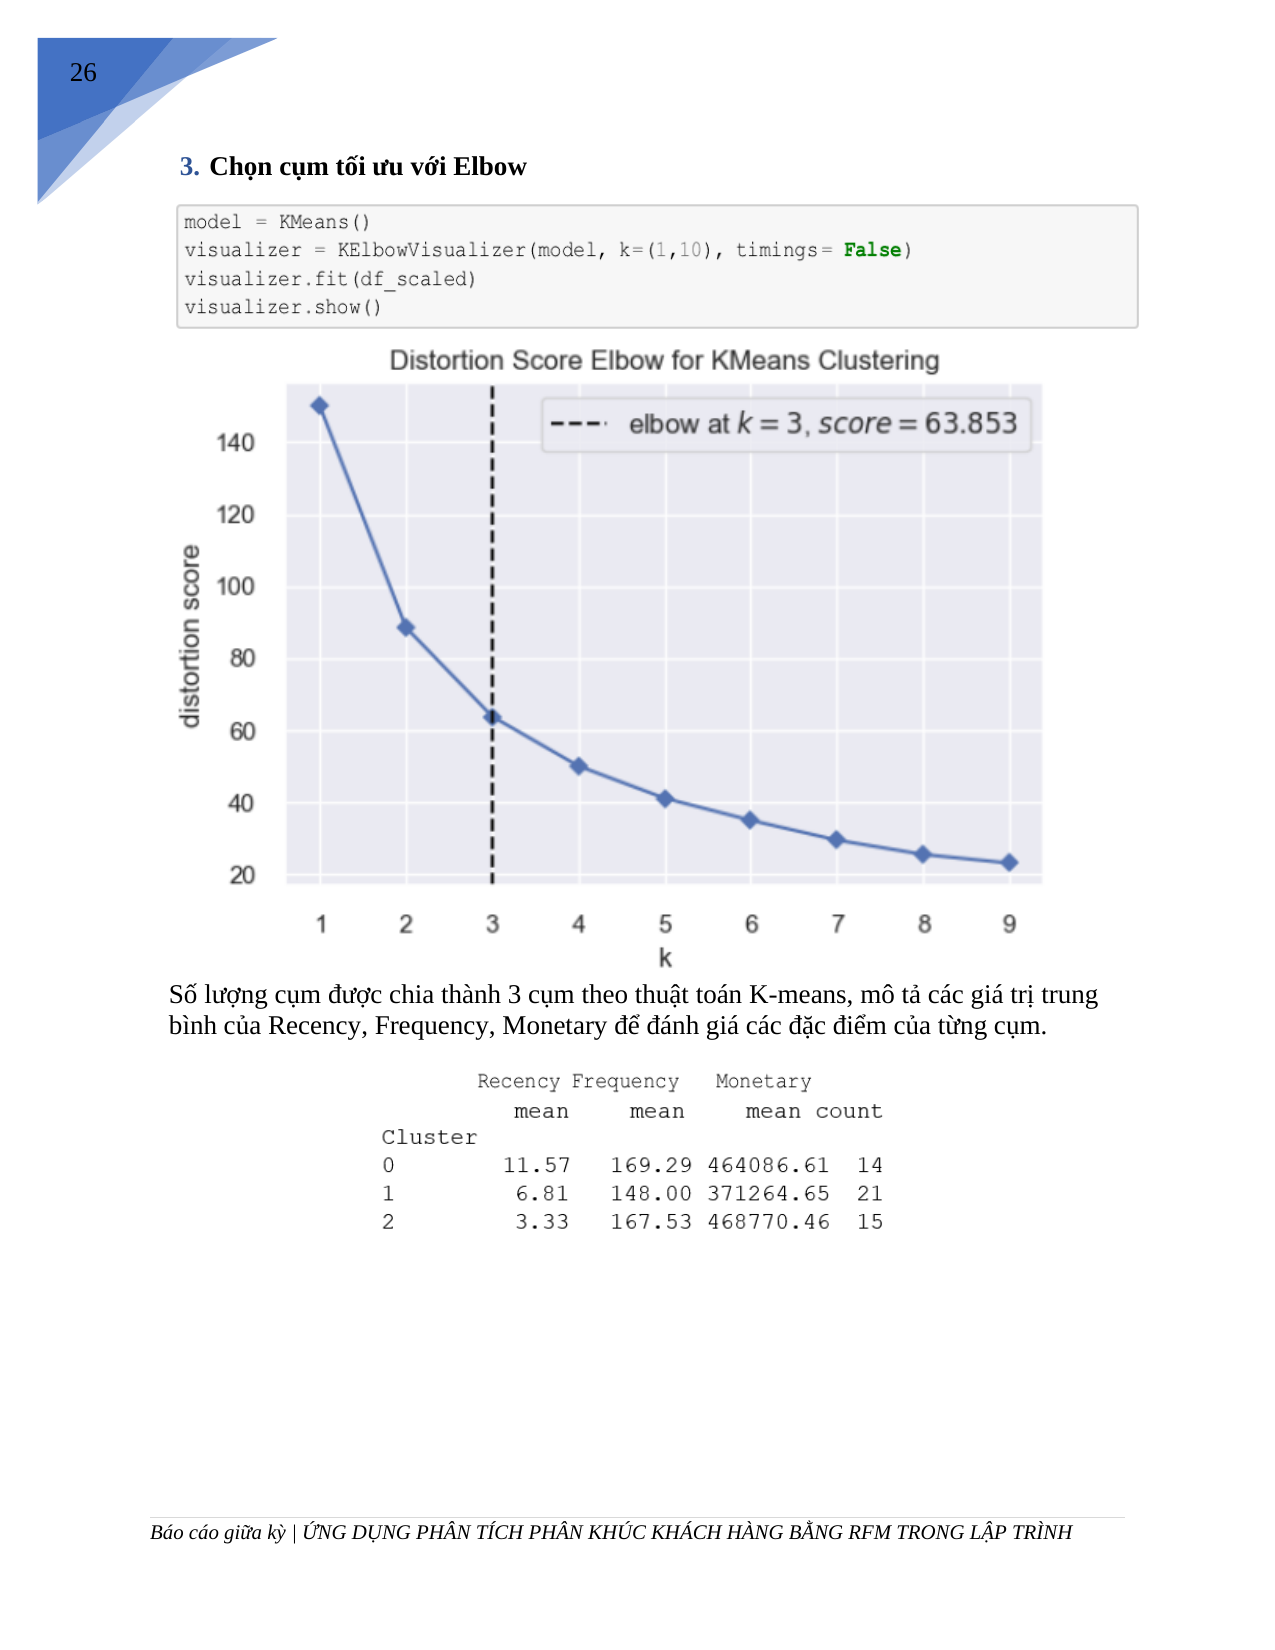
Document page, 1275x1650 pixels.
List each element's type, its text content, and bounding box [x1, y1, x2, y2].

text Số lượng cụm được chia thành 3 cụm theo thuật toán K-means, mô tả các giá trị trung bình của Recency, Frequency, Monetary để đánh giá các đặc điểm của từng cụm. [169, 335, 1125, 1041]
picture [37, 37, 1144, 979]
picture [369, 1057, 906, 1236]
subtitle Chọn cụm tối ưu với Elbow [179, 150, 1125, 181]
